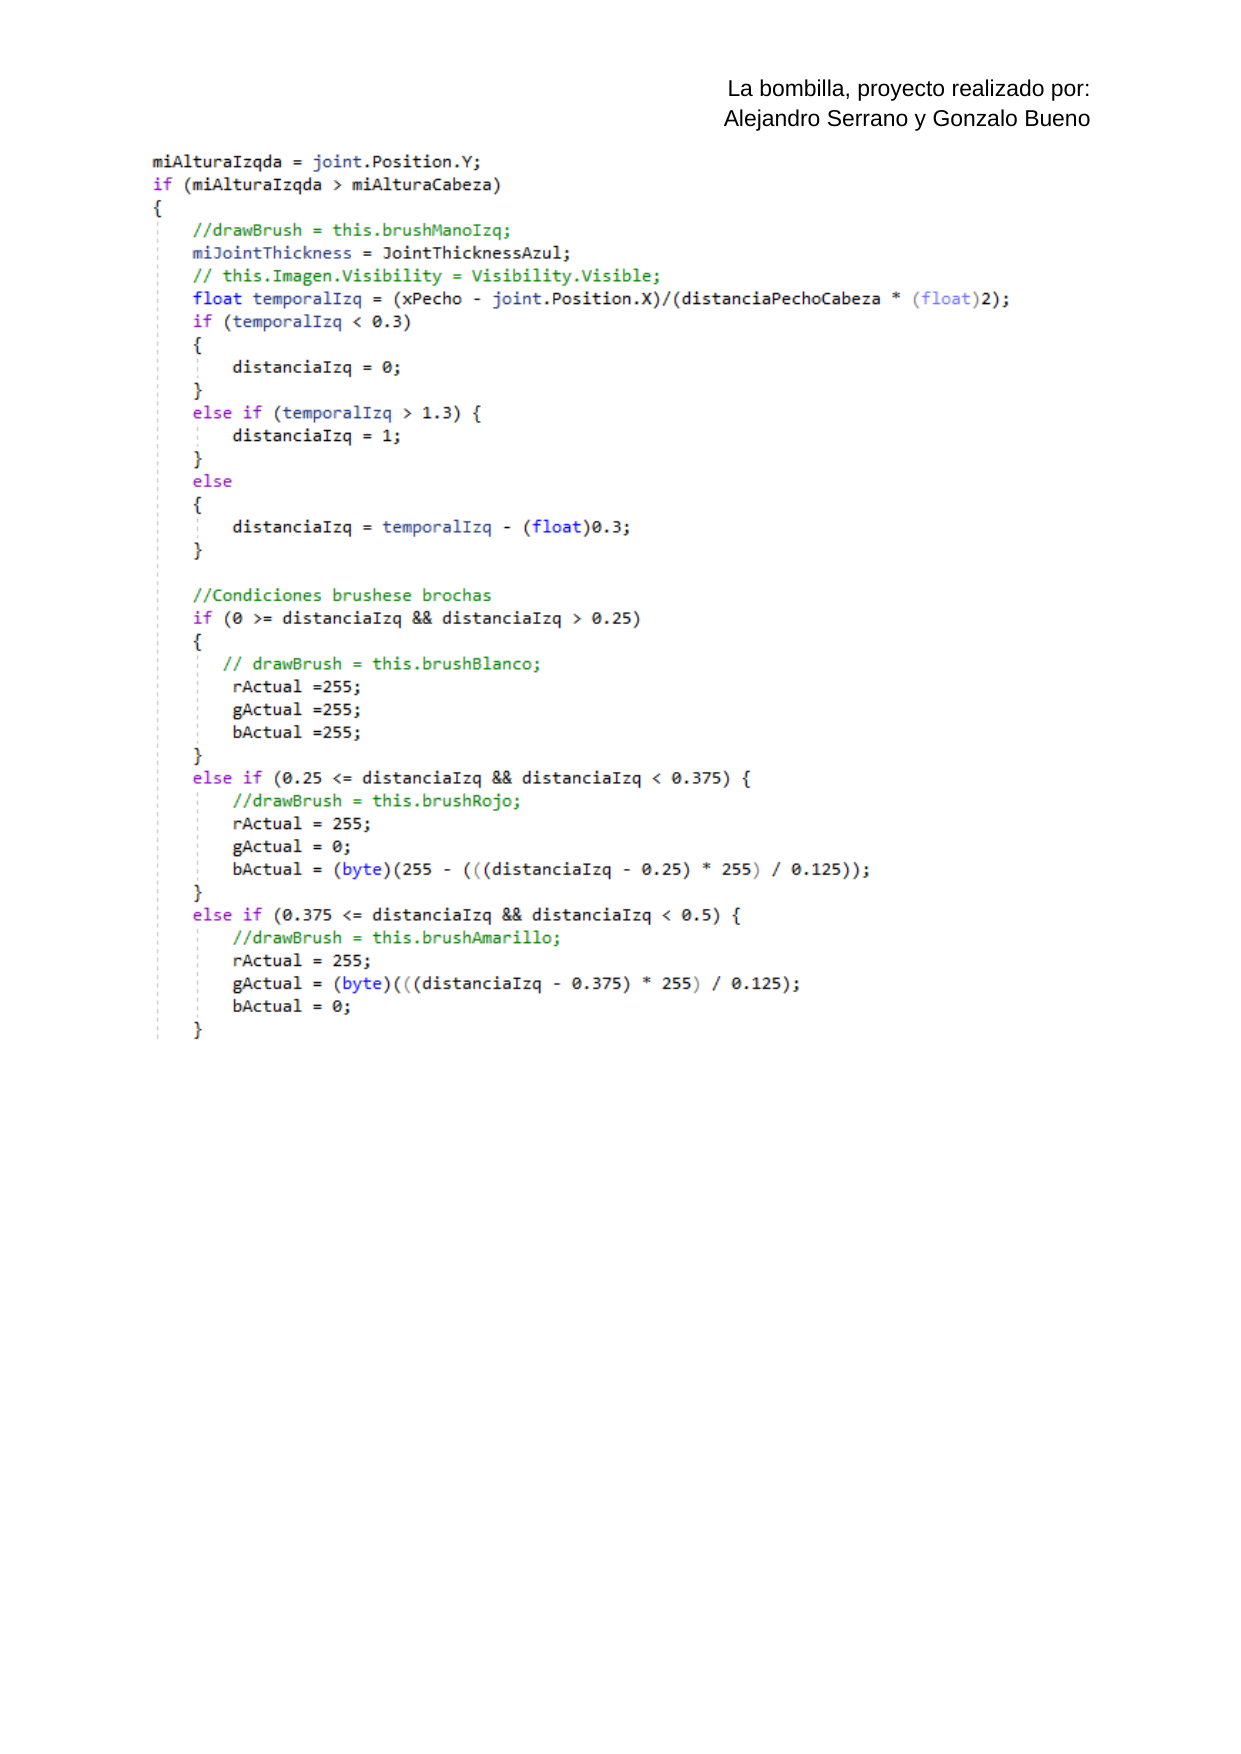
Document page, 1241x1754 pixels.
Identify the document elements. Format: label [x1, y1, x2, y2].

picture [150, 150, 1091, 1042]
